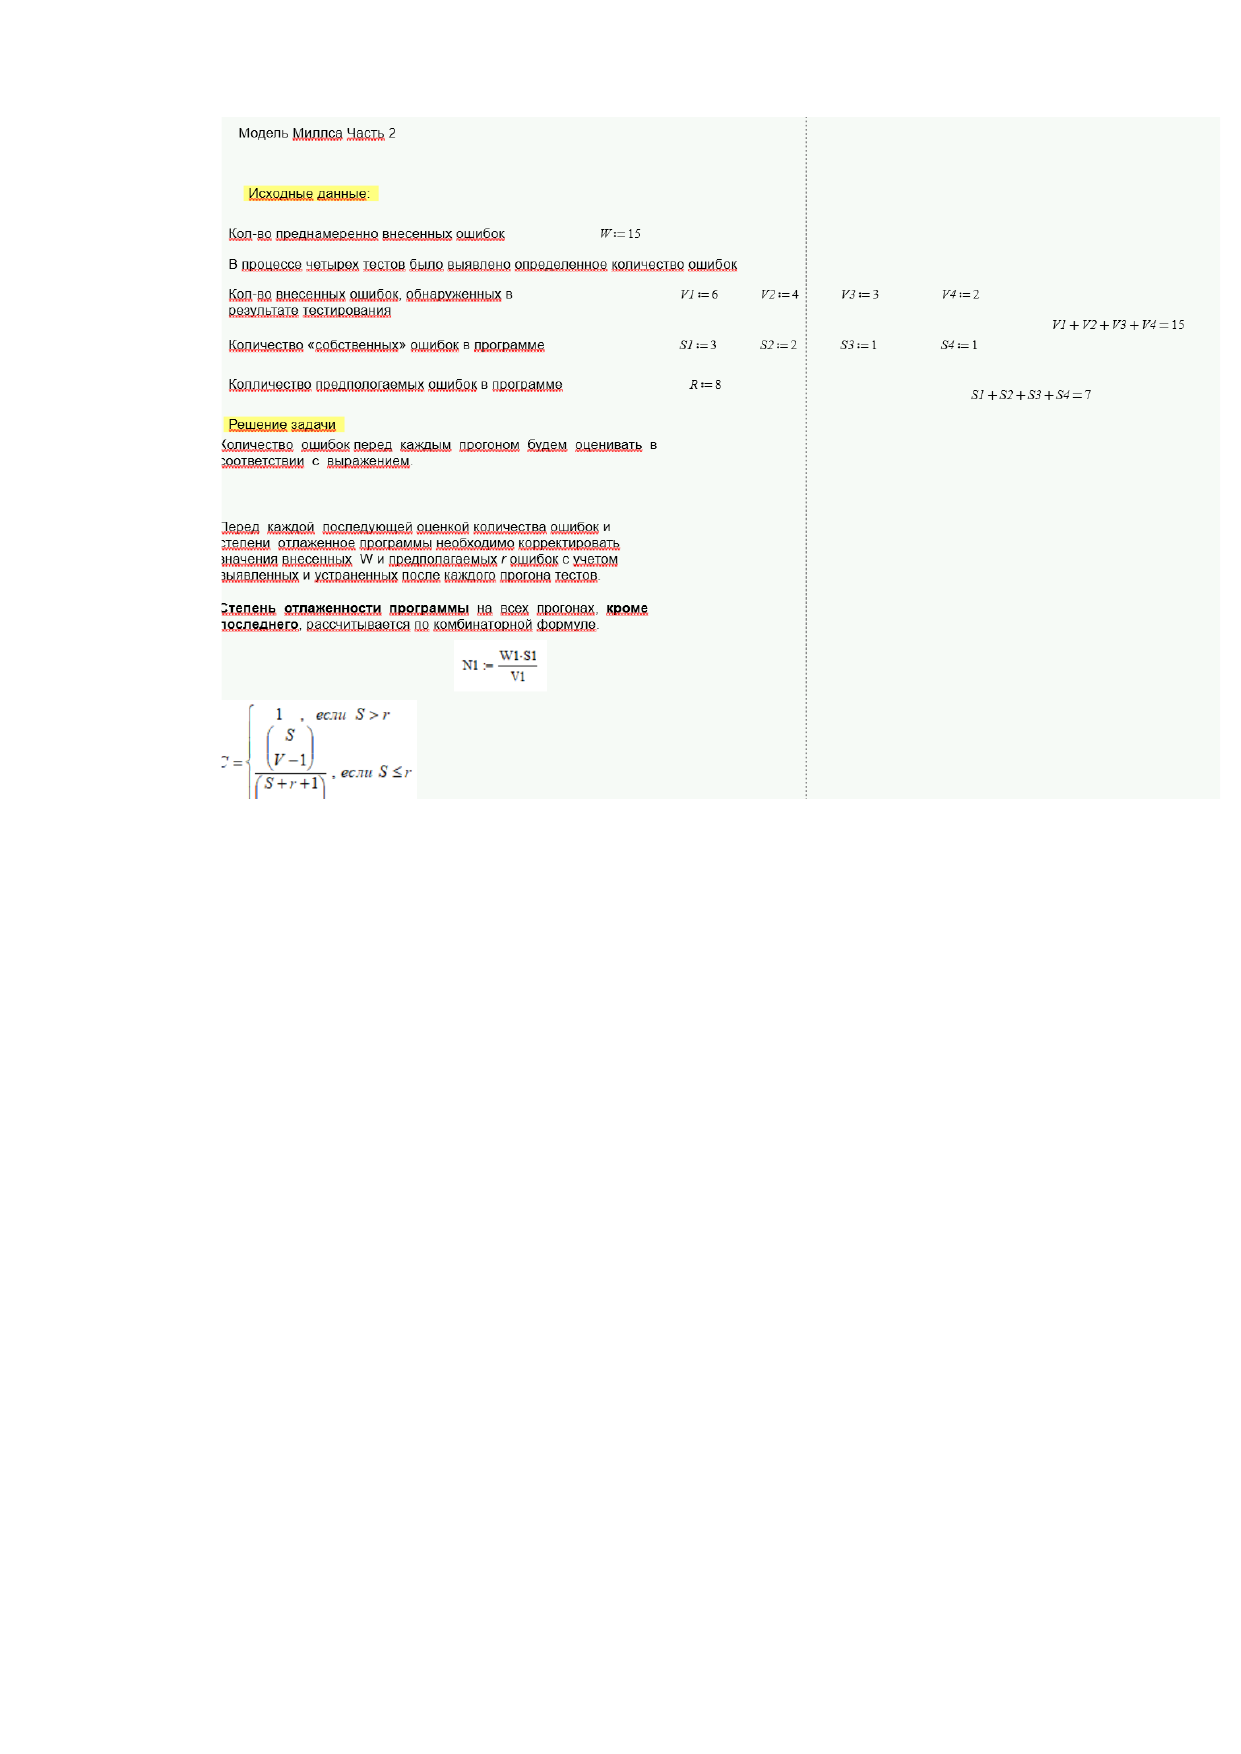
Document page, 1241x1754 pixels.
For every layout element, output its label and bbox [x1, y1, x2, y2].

picture [221, 117, 1221, 799]
